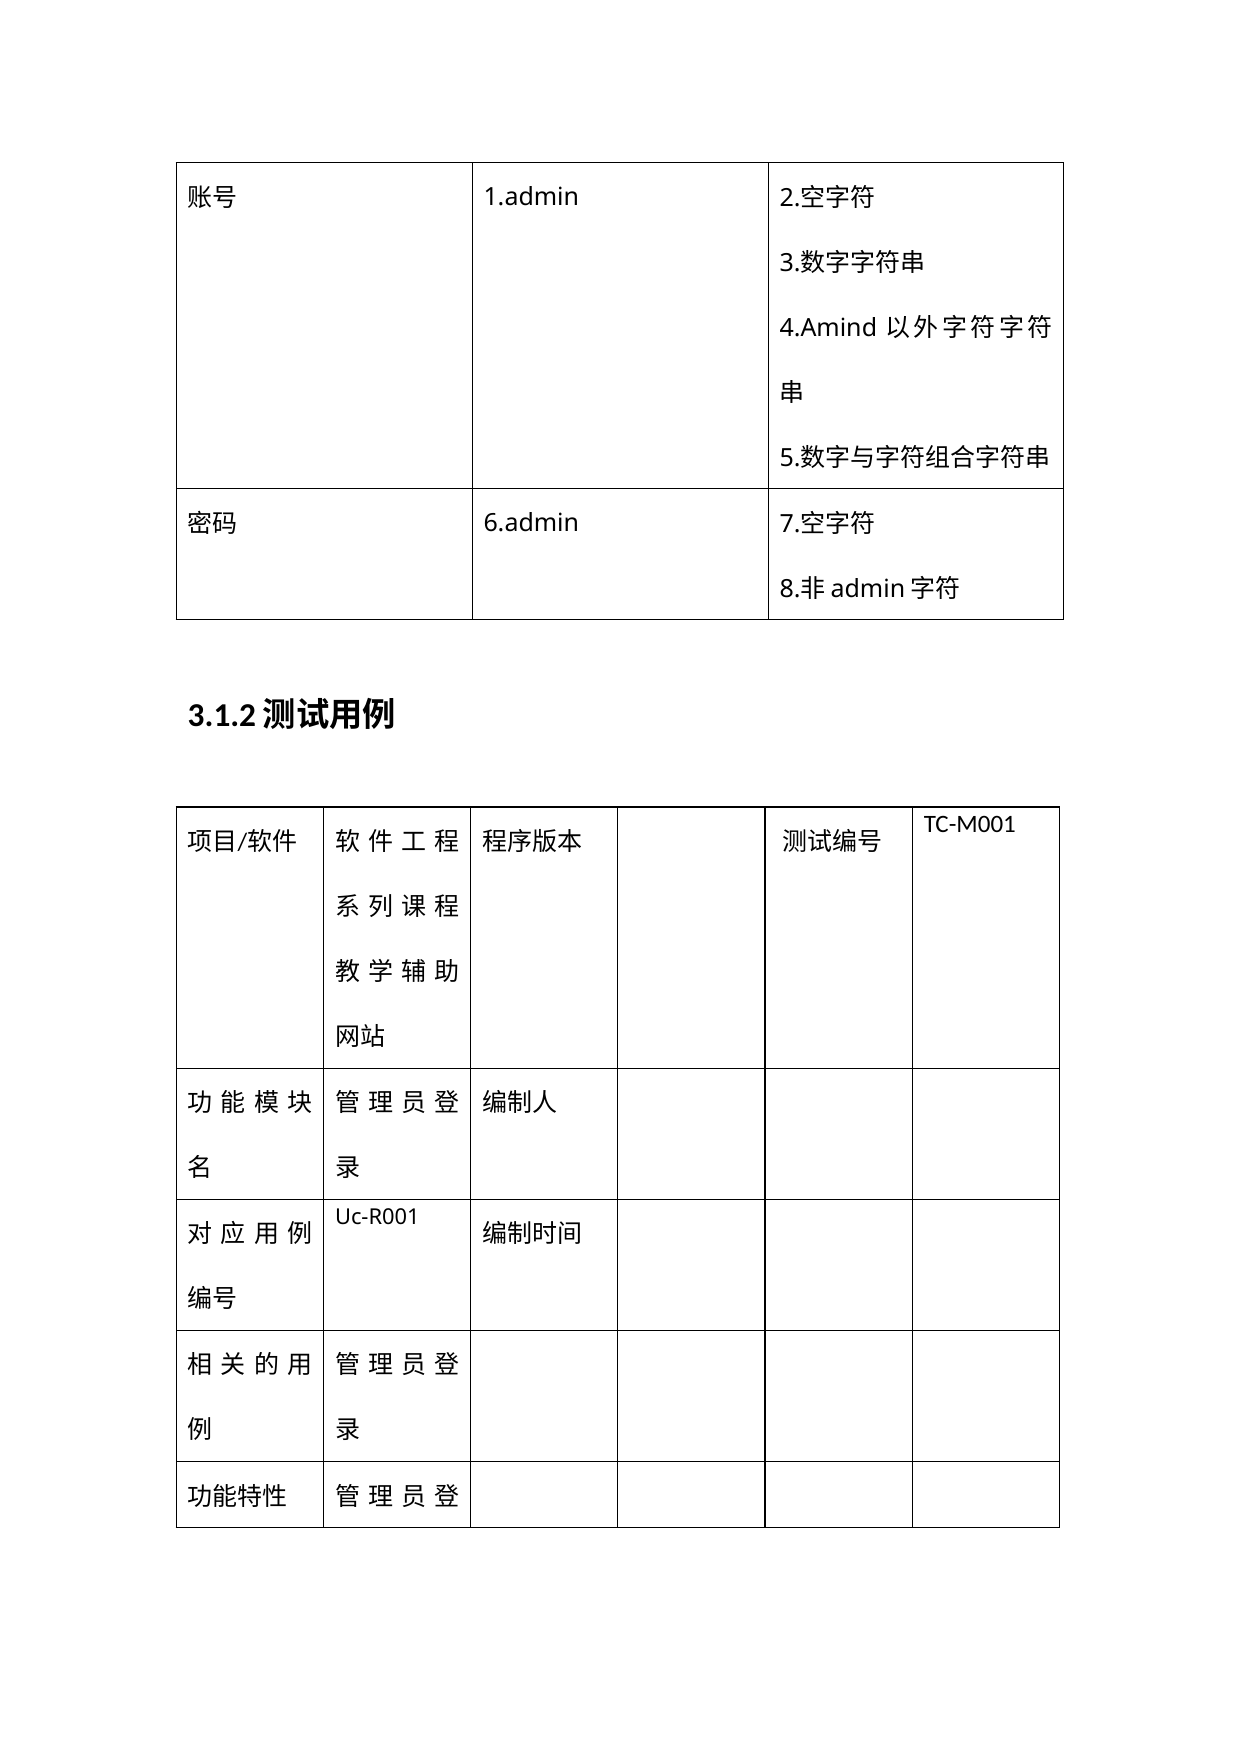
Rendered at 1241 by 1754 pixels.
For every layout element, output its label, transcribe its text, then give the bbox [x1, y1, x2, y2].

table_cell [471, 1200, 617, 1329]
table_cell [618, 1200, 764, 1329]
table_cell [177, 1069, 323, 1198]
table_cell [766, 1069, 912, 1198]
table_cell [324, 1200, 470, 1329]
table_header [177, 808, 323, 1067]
subtitle 3.1.2测试用例 [187, 680, 1053, 745]
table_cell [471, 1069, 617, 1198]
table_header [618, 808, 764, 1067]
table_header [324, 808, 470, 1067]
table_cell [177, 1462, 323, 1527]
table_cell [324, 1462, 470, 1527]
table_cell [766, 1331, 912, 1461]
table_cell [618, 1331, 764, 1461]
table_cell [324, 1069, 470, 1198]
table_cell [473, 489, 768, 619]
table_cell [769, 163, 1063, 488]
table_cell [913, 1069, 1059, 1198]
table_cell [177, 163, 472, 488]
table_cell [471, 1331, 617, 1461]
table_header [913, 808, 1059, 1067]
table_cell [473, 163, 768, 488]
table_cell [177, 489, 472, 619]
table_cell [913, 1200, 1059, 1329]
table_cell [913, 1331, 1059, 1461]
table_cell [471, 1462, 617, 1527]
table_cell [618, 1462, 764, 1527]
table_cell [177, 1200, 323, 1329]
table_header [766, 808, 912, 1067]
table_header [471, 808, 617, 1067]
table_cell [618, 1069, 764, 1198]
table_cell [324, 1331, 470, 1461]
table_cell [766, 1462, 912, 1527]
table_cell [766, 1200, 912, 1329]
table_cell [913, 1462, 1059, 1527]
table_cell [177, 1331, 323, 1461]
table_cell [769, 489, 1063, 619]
